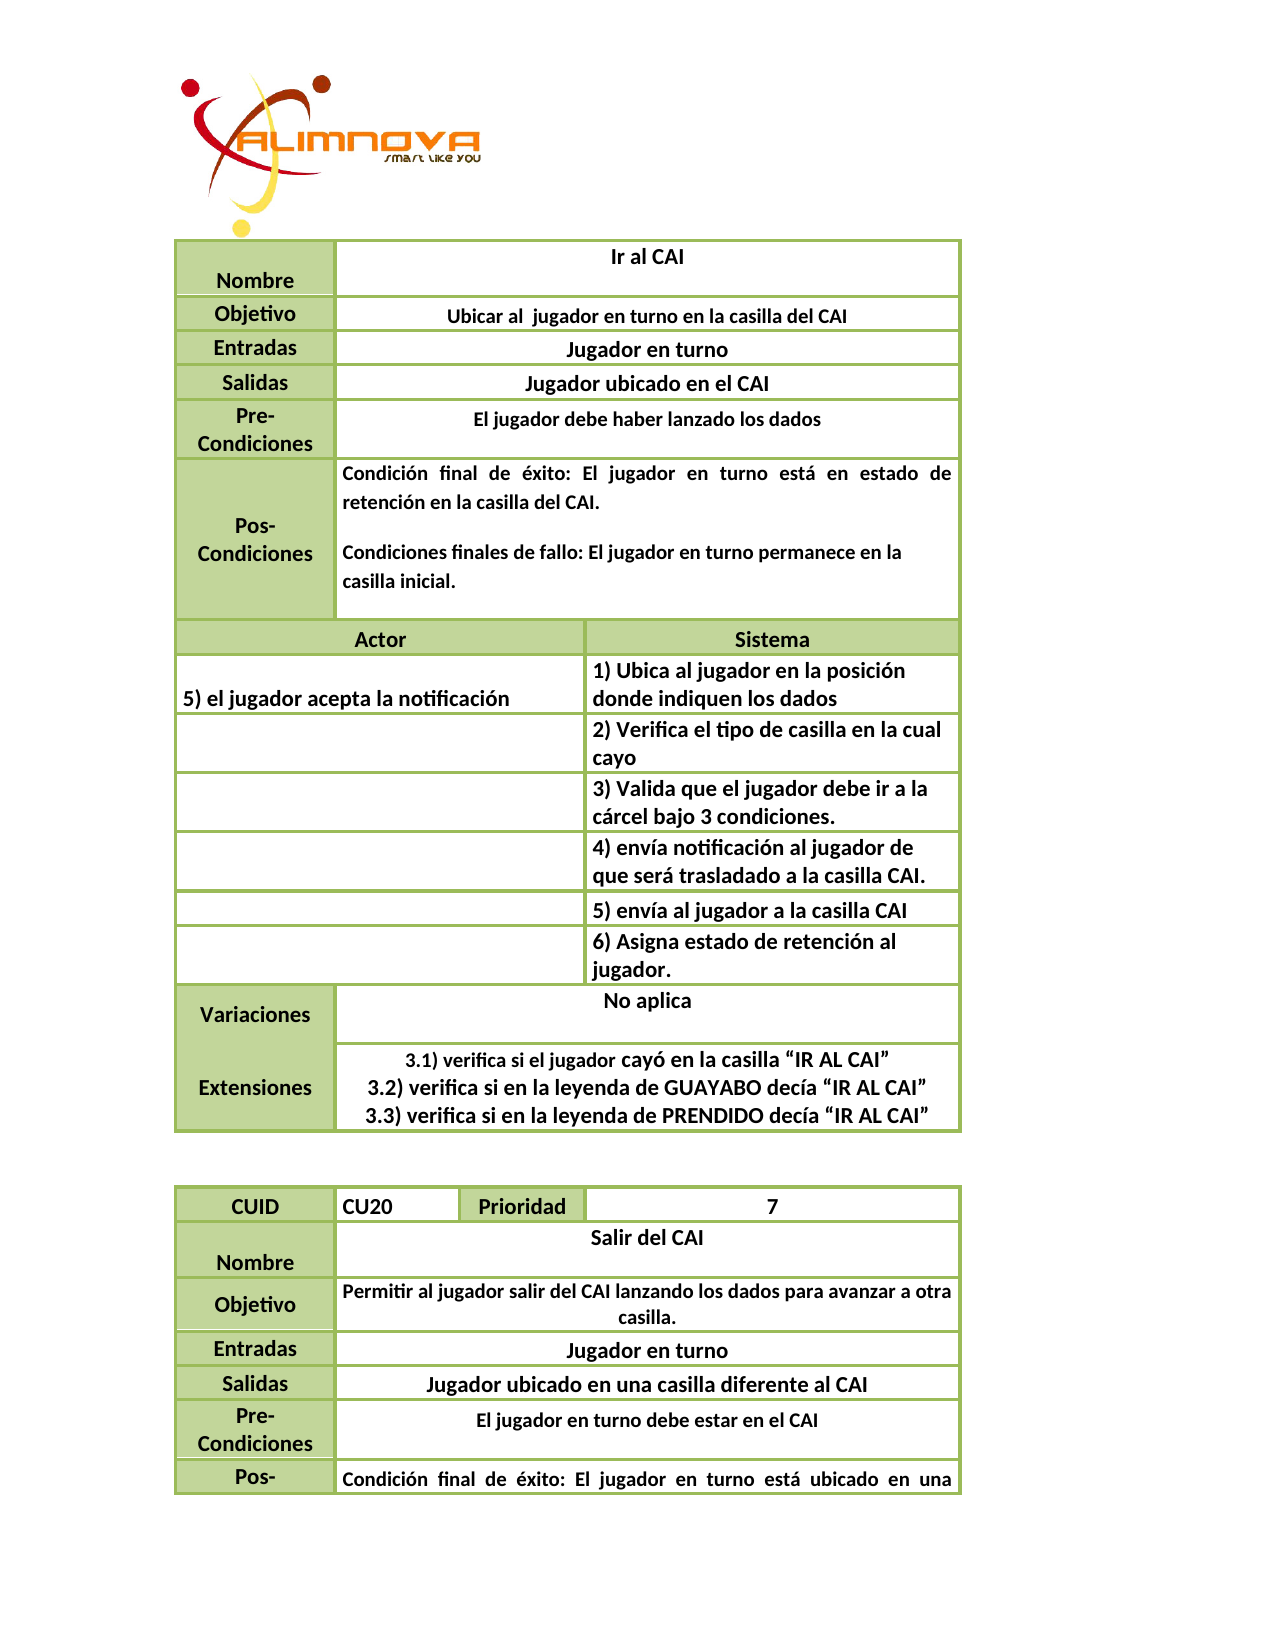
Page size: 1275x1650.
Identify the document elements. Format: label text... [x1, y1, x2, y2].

table_header CU20 [337, 1189, 458, 1220]
table_cell Pos-Condiciones [177, 460, 333, 618]
table_cell Entradas [177, 1333, 333, 1364]
table_cell 4) envía notificación al jugador de que será trasladado a la casilla CAI. [587, 833, 958, 889]
table_cell [177, 927, 583, 983]
table_header Prioridad [461, 1189, 583, 1220]
table_cell Nombre [177, 242, 333, 294]
table_cell Pre-Condiciones [177, 1401, 333, 1457]
table_cell No aplica [337, 986, 958, 1042]
table_cell Objetivo [177, 298, 333, 329]
table_cell 2) Verifica el tipo de casilla en la cual cayo [587, 715, 958, 771]
table_cell Entradas [177, 332, 333, 363]
table_cell Ir al CAI [337, 242, 958, 294]
table_cell Ubicar al jugador en turno en la casilla del CAI [337, 298, 958, 329]
table_header CUID [177, 1189, 333, 1220]
table_cell Pos-Condiciones [177, 1461, 333, 1492]
table_cell 3.1) verifica si el jugador cayó en la casilla “IR AL CAI” 3.2) verifica si en la leyenda de GUAYABO decía “IR AL CAI” 3.3) verifica si en la leyenda de PRENDIDO decía “IR AL CAI” [337, 1045, 958, 1129]
table_cell [177, 774, 583, 830]
table_cell 5) el jugador acepta la notificación [177, 656, 583, 712]
table_cell Permitir al jugador salir del CAI lanzando los dados para avanzar a otra casilla. [337, 1279, 958, 1329]
picture [177, 73, 482, 239]
table_cell Nombre [177, 1223, 333, 1276]
table_cell Variaciones [177, 986, 333, 1042]
table_cell Jugador en turno [337, 332, 958, 363]
table_cell 1) Ubica al jugador en la posición donde indiquen los dados [587, 656, 958, 712]
table_cell Sistema [587, 621, 958, 653]
table_cell Salidas [177, 366, 333, 398]
table_cell El jugador debe haber lanzado los dados [337, 401, 958, 457]
table_cell Salidas [177, 1367, 333, 1398]
table_cell Jugador ubicado en una casilla diferente al CAI [337, 1367, 958, 1398]
table_cell [177, 893, 583, 924]
table_cell Salir del CAI [337, 1223, 958, 1276]
table_cell Pre-Condiciones [177, 401, 333, 457]
table_cell Condición final de éxito: El jugador en turno está en estado de retención en la casilla del CAI. Condiciones finales de fallo: El jugador en turno permanece en la casilla inicial. [337, 460, 958, 618]
table_cell 3) Valida que el jugador debe ir a la cárcel bajo 3 condiciones. [587, 774, 958, 830]
table_cell [177, 833, 583, 889]
table_cell Extensiones [177, 1042, 333, 1129]
table_cell [177, 715, 583, 771]
table_cell Jugador ubicado en el CAI [337, 366, 958, 398]
table_cell 6) Asigna estado de retención al jugador. [587, 927, 958, 983]
table_header 7 [587, 1189, 958, 1220]
table_cell El jugador en turno debe estar en el CAI [337, 1401, 958, 1457]
table_cell Jugador en turno [337, 1333, 958, 1364]
table_cell Objetivo [177, 1279, 333, 1329]
table_cell 5) envía al jugador a la casilla CAI [587, 893, 958, 924]
table_cell Actor [177, 621, 583, 653]
